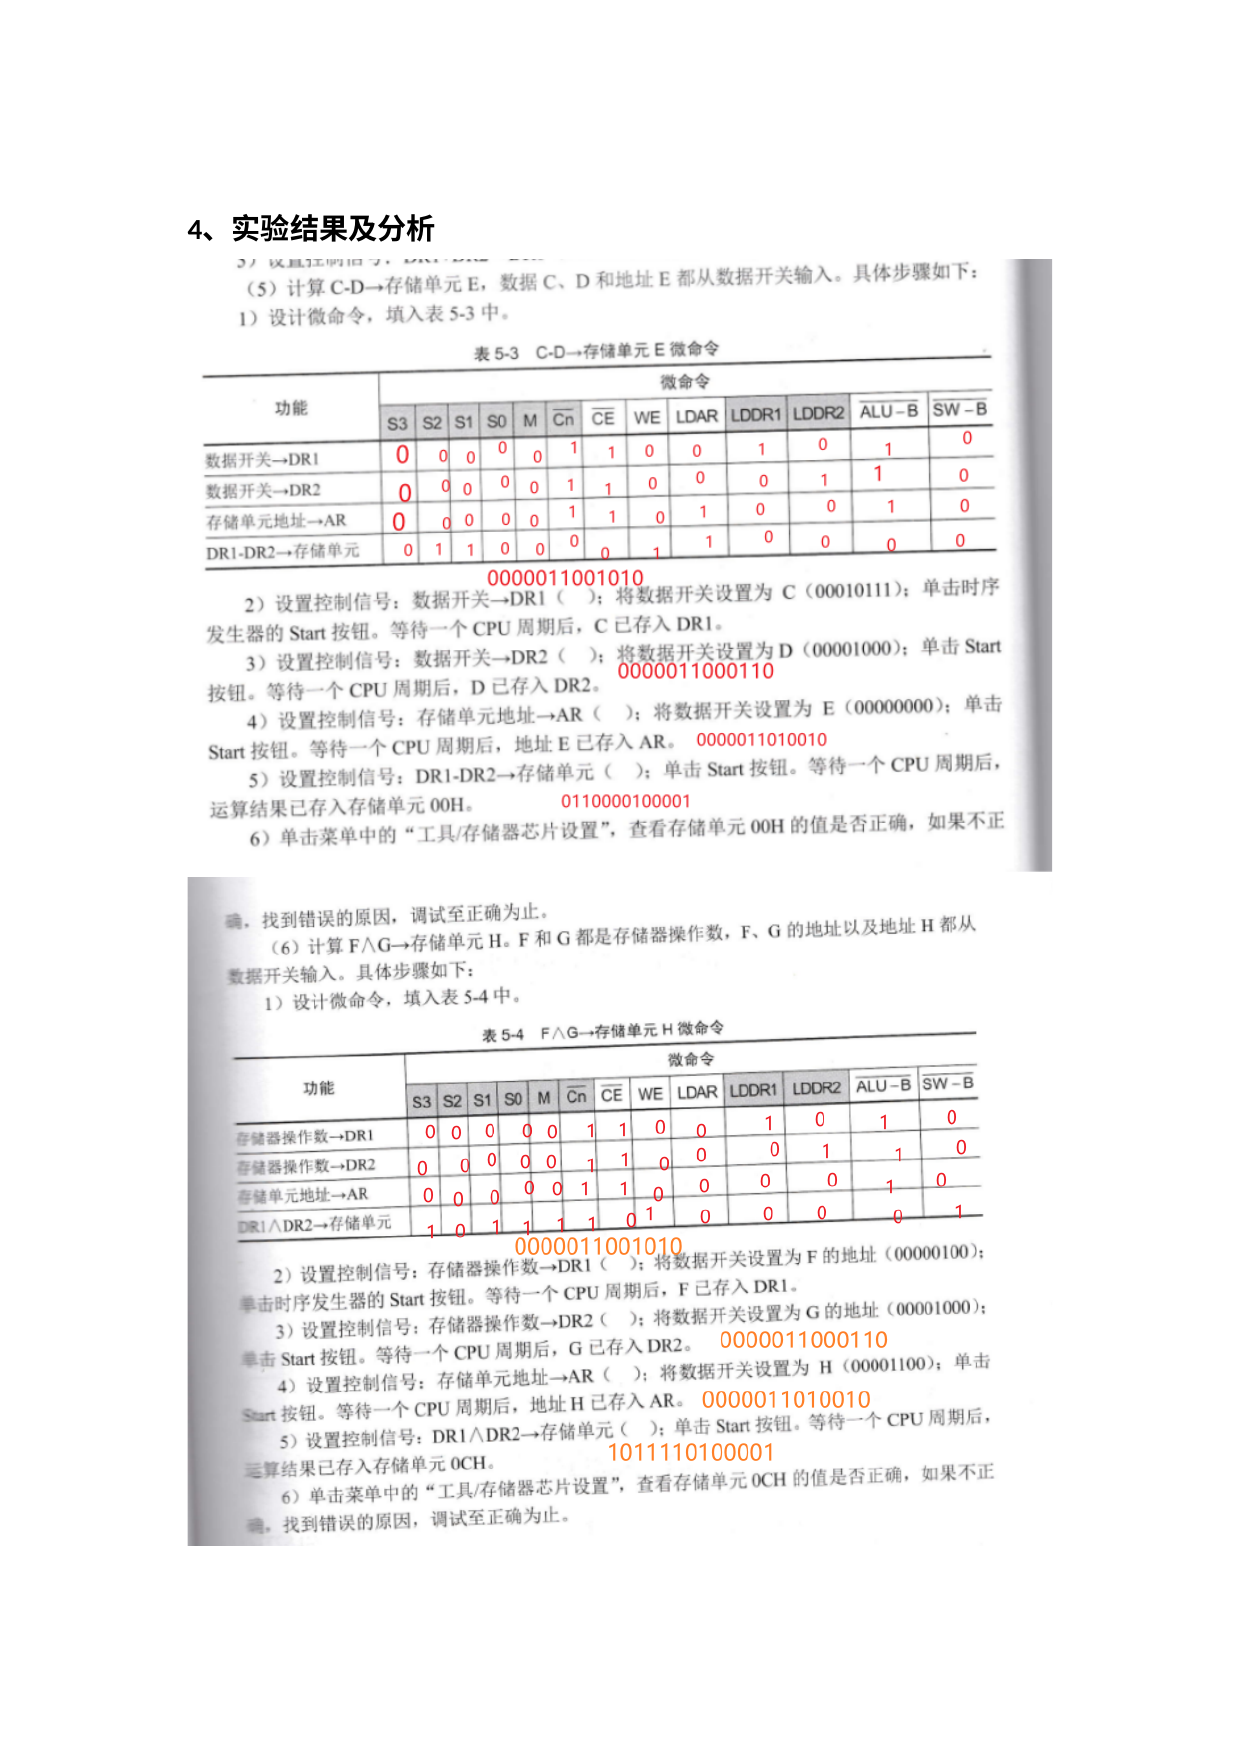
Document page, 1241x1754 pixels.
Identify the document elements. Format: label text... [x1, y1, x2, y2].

list 实验结果及分析 [187, 194, 1053, 259]
picture [187, 259, 1053, 873]
picture [187, 877, 1053, 1546]
